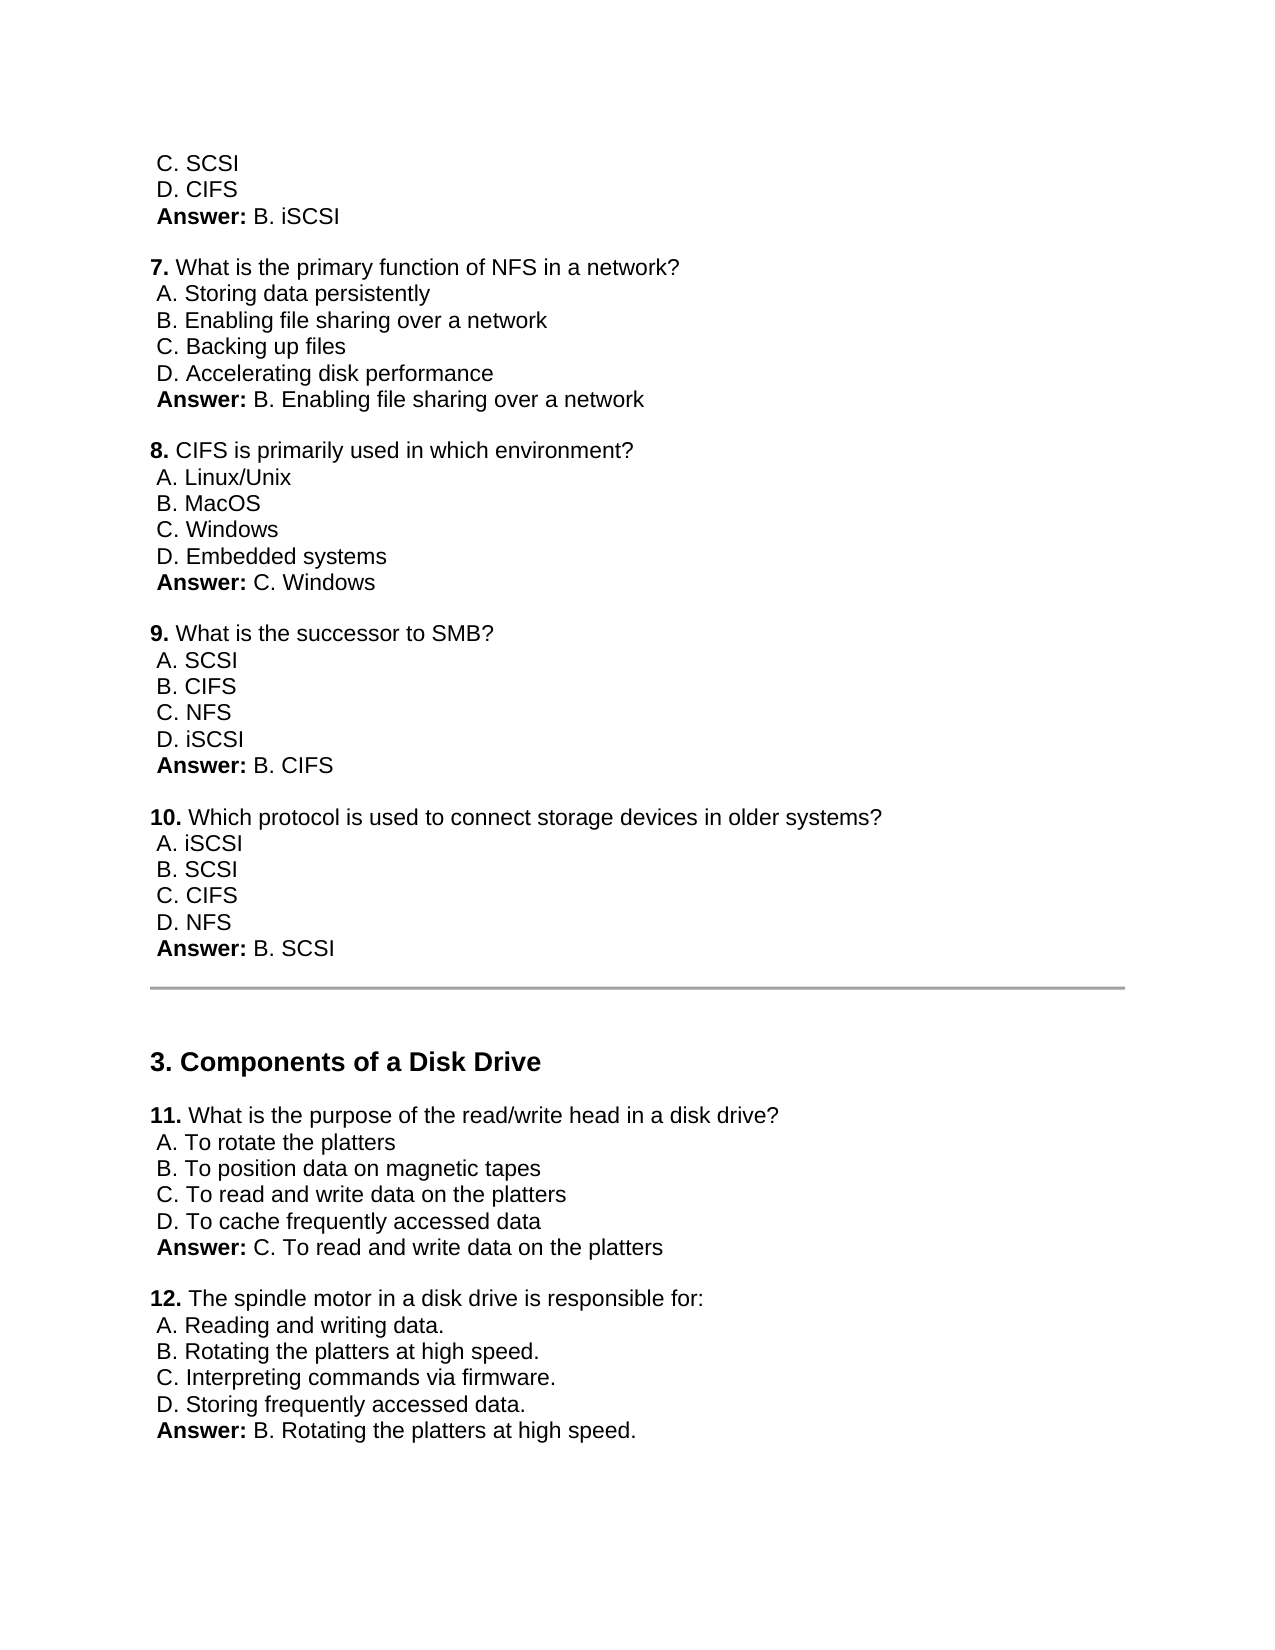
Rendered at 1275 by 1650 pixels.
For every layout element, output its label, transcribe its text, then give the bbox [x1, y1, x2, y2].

text 10. Which protocol is used to connect storage devices in older systems? A. iSCSI B. SCSI C. CIFS D. NFS Answer: B. SCSI [150, 803, 1125, 962]
text 11. What is the purpose of the read/write head in a disk drive? A. To rotate the platters B. To position data on magnetic tapes C. To read and write data on the platters D. To cache frequently accessed data Answer: C. To read and write data on the platters [150, 1102, 1125, 1260]
subtitle 3. Components of a Disk Drive [150, 1046, 1125, 1077]
text 9. What is the successor to SMB? A. SCSI B. CIFS C. NFS D. iSCSI Answer: B. CIFS [150, 620, 1125, 778]
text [150, 150, 1125, 229]
text 12. The spindle motor in a disk drive is responsible for: A. Reading and writing data. B. Rotating the platters at high speed. C. Interpreting commands via firmware. D. Storing frequently accessed data. Answer: B. Rotating the platters at high speed. [150, 1285, 1125, 1443]
text 7. What is the primary function of NFS in a network? A. Storing data persistently B. Enabling file sharing over a network C. Backing up files D. Accelerating disk performance Answer: B. Enabling file sharing over a network [150, 254, 1125, 412]
text 8. CIFS is primarily used in which environment? A. Linux/Unix B. MacOS C. Windows D. Embedded systems Answer: C. Windows [150, 437, 1125, 595]
